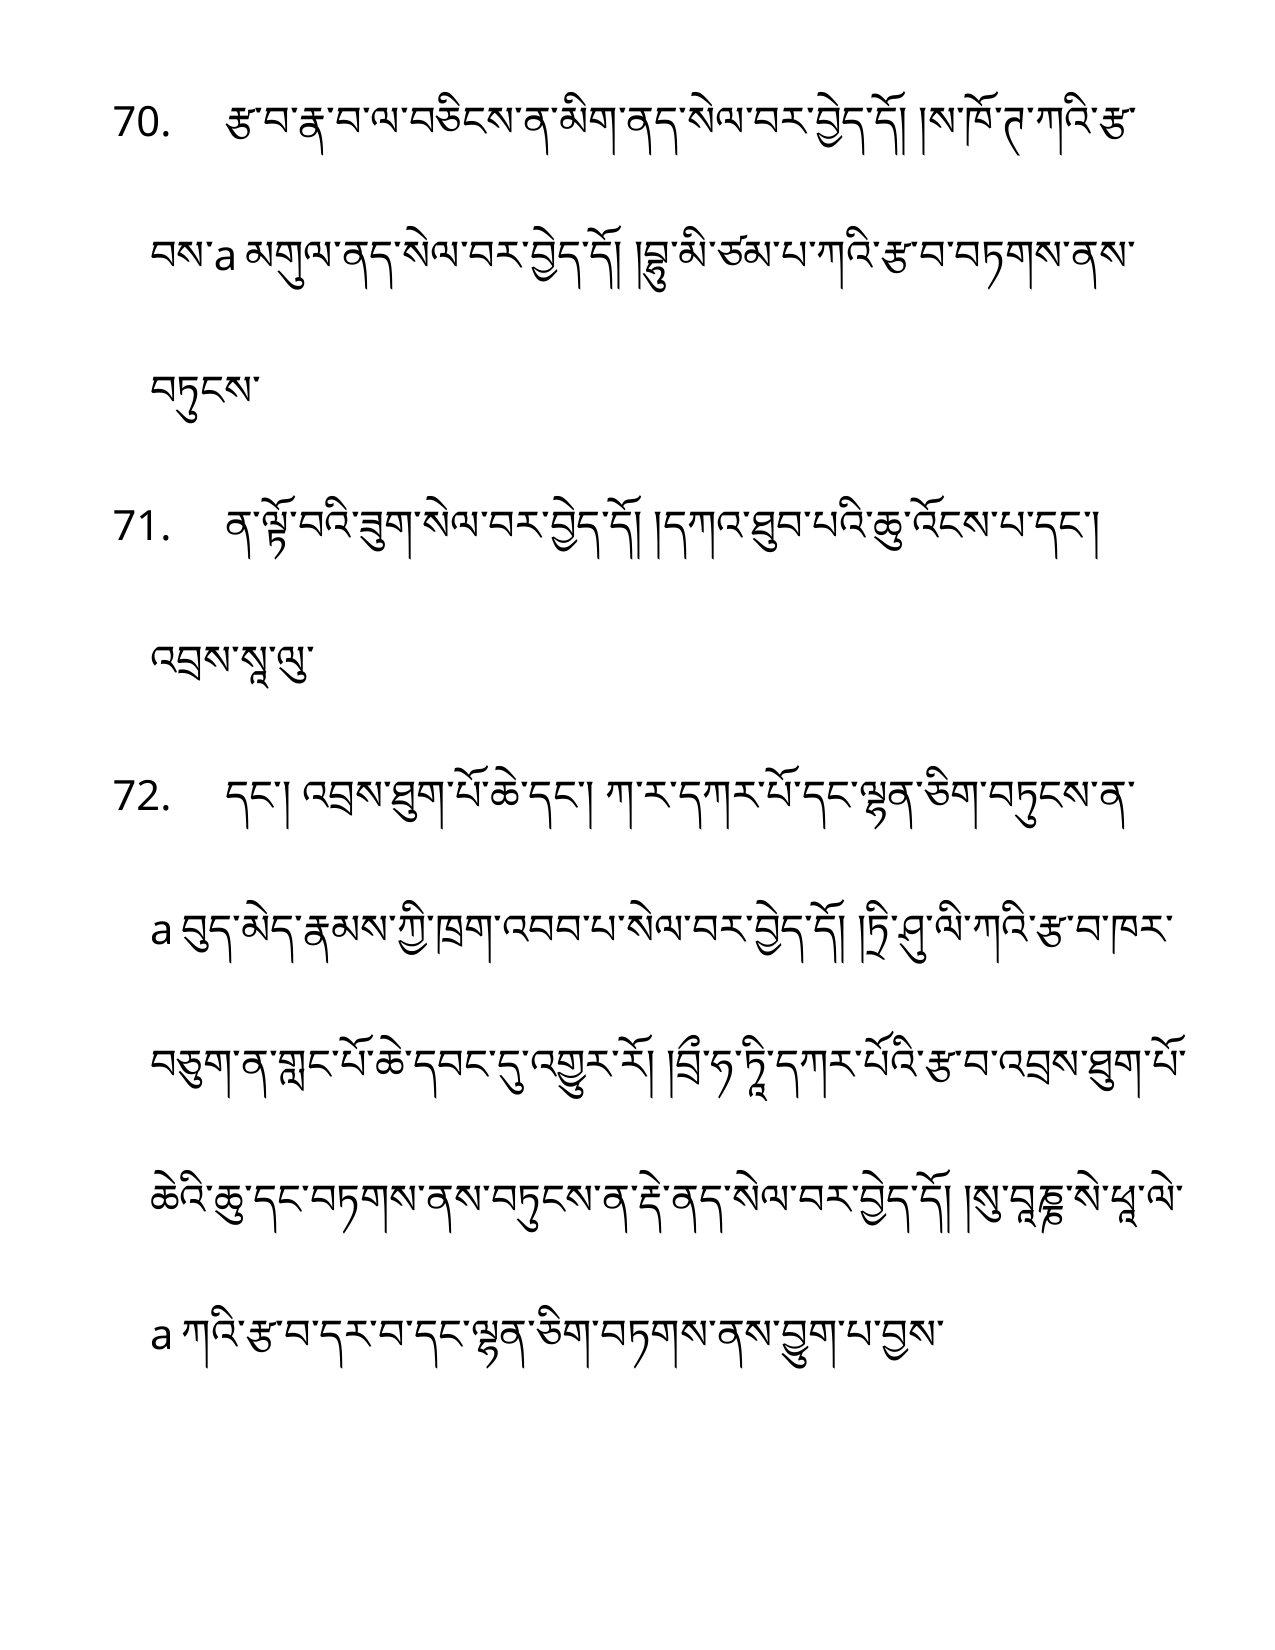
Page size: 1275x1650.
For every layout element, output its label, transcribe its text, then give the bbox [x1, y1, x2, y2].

list རྩ་བ་རྣ་བ་ལ་བཅིངས་ན་མིག་ནད་སེལ་བར་བྱེད་དོ། །ས་ཁོ་ཊ་ཀའི་རྩ་བས་aམགུལ་ནད་སེལ་བར་བྱེད་དོ། །བྷུ་མི་ཙམ་པ་ཀའི་རྩ་བ་བཏགས་ནས་བཏུངས་ [112, 75, 1200, 462]
list དང་། འབྲས་ཐུག་པོ་ཆེ་དང་། ཀ་ར་དཀར་པོ་དང་ལྷན་ཅིག་བཏུངས་ན་aབུད་མེད་རྣམས་ཀྱི་ཁྲག་འབབ་པ་སེལ་བར་བྱེད་དོ། །ཏྲི་ཤུ་ལི་ཀའི་རྩ་བ་ཁར་བཅུག་ན་གླང་པོ་ཆེ་དབང་དུ་འགྱུར་རོ། །བྲྀ་ཧ་ཏཱི་དཀར་པོའི་རྩ་བ་འབྲས་ཐུག་པོ་ཆེའི་ཆུ་དང་བཏགས་ནས་བཏུངས་ན་རྡེ་ནད་སེལ་བར་བྱེད་དོ། །སུ་བཱཎྞ་སེ་ཕཱ་ལེ་aཀའི་རྩ་བ་དར་བ་དང་ལྷན་ཅིག་བཏགས་ནས་བྱུག་པ་བྱས་ [112, 749, 1200, 1405]
list ན་ལྟོ་བའི་ཟུག་སེལ་བར་བྱེད་དོ། །དཀའ་ཐུབ་པའི་ཆུ་འོངས་པ་དང་། འབྲས་སཱ་ལུ་ [112, 479, 1200, 731]
